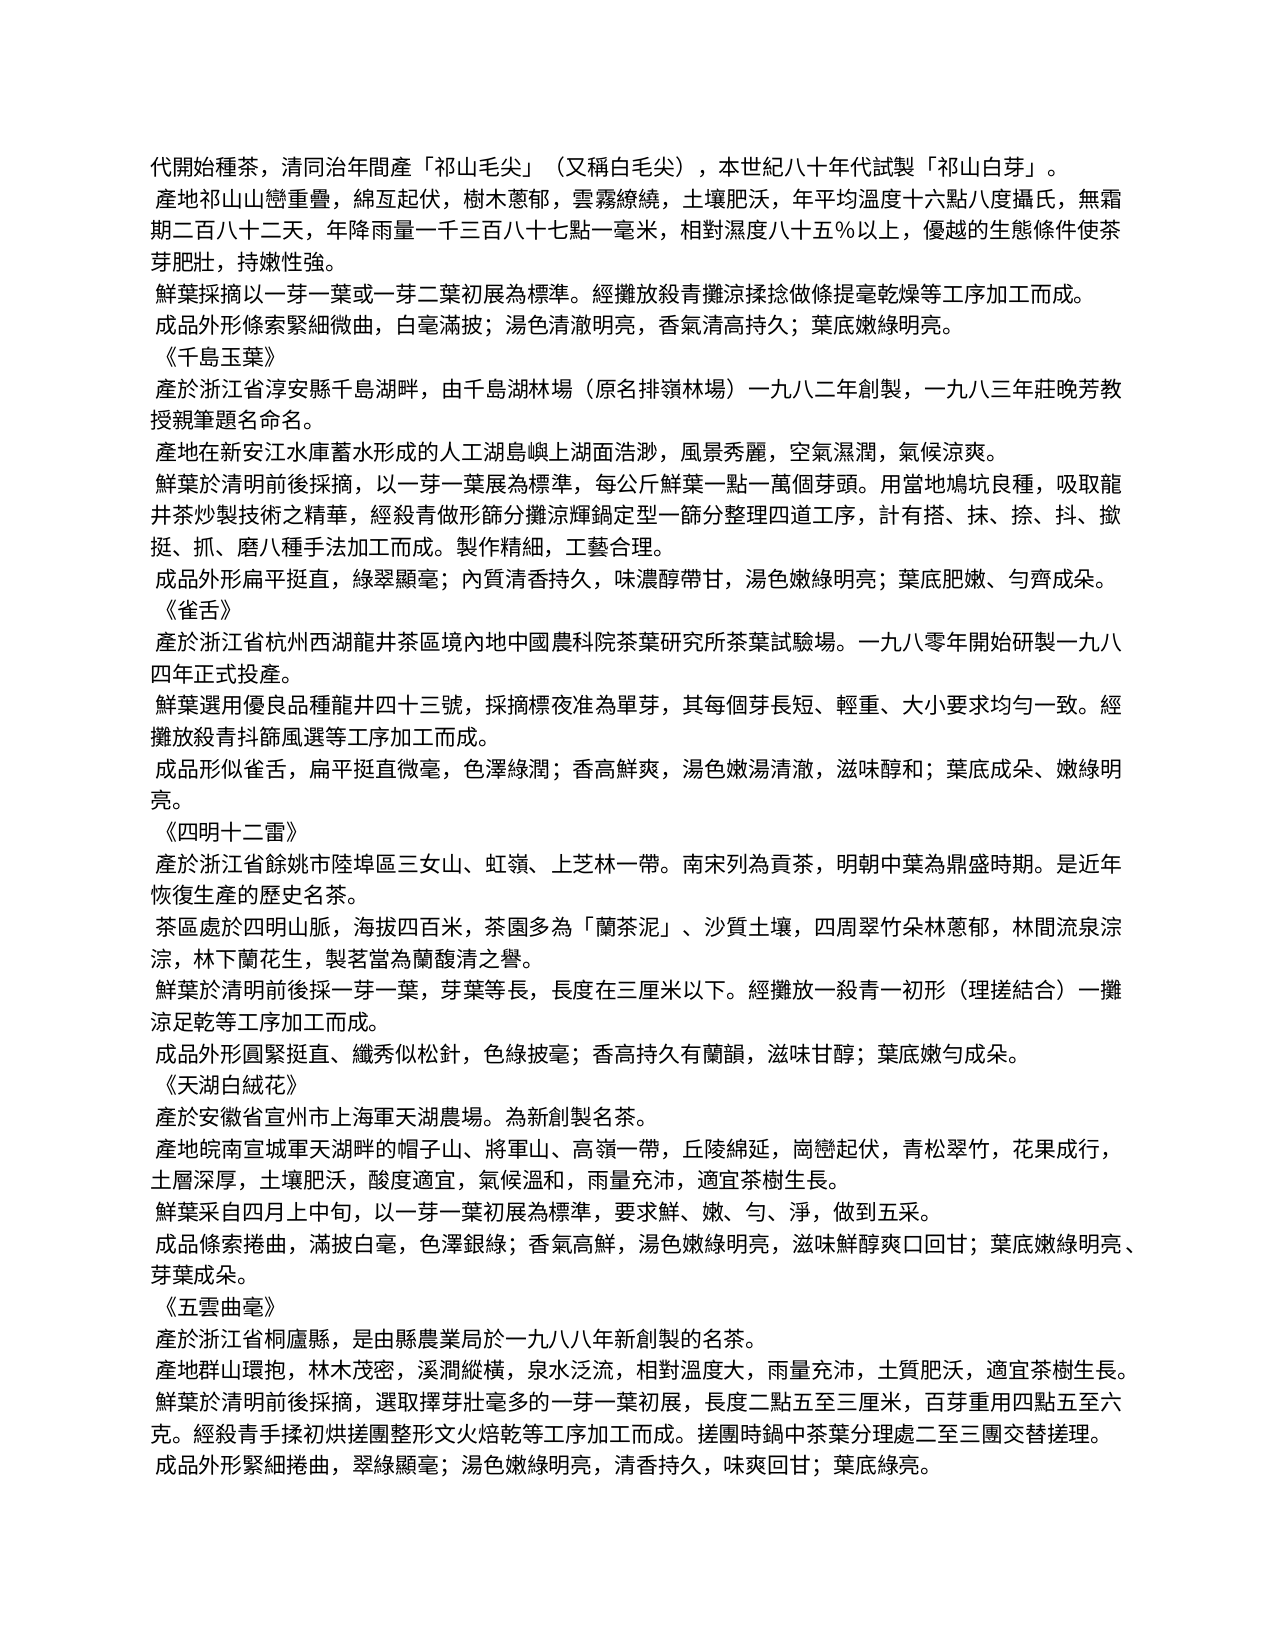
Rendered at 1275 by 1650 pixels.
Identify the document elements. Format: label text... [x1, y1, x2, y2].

text 產於浙江省淳安縣千島湖畔，由千島湖林場（原名排嶺林場）一九八二年創製，一九八三年莊晚芳教授親筆題名命名。 [150, 372, 1125, 435]
text 產地群山環抱，林木茂密，溪澗縱橫，泉水泛流，相對溫度大，雨量充沛，土質肥沃，適宜茶樹生長。 [150, 1353, 1125, 1385]
text 產地祁山山巒重疊，綿亙起伏，樹木蔥郁，雲霧繚繞，土壤肥沃，年平均溫度十六點八度攝氏，無霜期二百八十二天，年降雨量一千三百八十七點一毫米，相對濕度八十五％以上，優越的生態條件使茶芽肥壯，持嫩性強。 [150, 182, 1125, 277]
text 產地皖南宣城軍天湖畔的帽子山、將軍山、高嶺一帶，丘陵綿延，崗巒起伏，青松翠竹，花果成行，土層深厚，土壤肥沃，酸度適宜，氣候溫和，雨量充沛，適宜茶樹生長。 [150, 1132, 1125, 1195]
text 產於浙江省桐廬縣，是由縣農業局於一九八八年新創製的名茶。 [150, 1322, 1125, 1353]
text 《雀舌》 [150, 593, 1125, 625]
text 成品外形圓緊挺直、纖秀似松針，色綠披毫；香高持久有蘭韻，滋味甘醇；葉底嫩勻成朵。 [150, 1037, 1125, 1068]
text 鮮葉選用優良品種龍井四十三號，採摘標夜准為單芽，其每個芽長短、輕重、大小要求均勻一致。經攤放殺青抖篩風選等工序加工而成。 [150, 688, 1125, 752]
text 成品外形緊細捲曲，翠綠顯毫；湯色嫩綠明亮，清香持久，味爽回甘；葉底綠亮。 [150, 1448, 1125, 1480]
text 鮮葉於清明前後採一芽一葉，芽葉等長，長度在三厘米以下。經攤放一殺青一初形（理搓結合）一攤涼足乾等工序加工而成。 [150, 973, 1125, 1037]
text 產於浙江省杭州西湖龍井茶區境內地中國農科院茶葉研究所茶葉試驗場。一九八零年開始研製一九八四年正式投產。 [150, 625, 1125, 688]
text 《千島玉葉》 [150, 340, 1125, 372]
text 成品外形扁平挺直，綠翠顯毫；內質清香持久，味濃醇帶甘，湯色嫩綠明亮；葉底肥嫩、勻齊成朵。 [150, 562, 1125, 593]
text 《天湖白絨花》 [150, 1068, 1125, 1100]
text 成品條索捲曲，滿披白毫，色澤銀綠；香氣高鮮，湯色嫩綠明亮，滋味鮮醇爽口回甘；葉底嫩綠明亮、芽葉成朵。 [150, 1227, 1125, 1290]
text 成品形似雀舌，扁平挺直微毫，色澤綠潤；香高鮮爽，湯色嫩湯清澈，滋味醇和；葉底成朵、嫩綠明亮。 [150, 752, 1125, 815]
text 鮮葉於清明前後採摘，選取擇芽壯毫多的一芽一葉初展，長度二點五至三厘米，百芽重用四點五至六克。經殺青手揉初烘搓團整形文火焙乾等工序加工而成。搓團時鍋中茶葉分理處二至三團交替搓理。 [150, 1385, 1125, 1448]
text 鮮葉於清明前後採摘，以一芽一葉展為標準，每公斤鮮葉一點一萬個芽頭。用當地鳩坑良種，吸取龍井茶炒製技術之精華，經殺青做形篩分攤涼輝鍋定型一篩分整理四道工序，計有搭、抹、捺、抖、撳、挺、抓、磨八種手法加工而成。製作精細，工藝合理。 [150, 467, 1125, 562]
text 鮮葉采自四月上中旬，以一芽一葉初展為標準，要求鮮、嫩、勻、淨，做到五采。 [150, 1195, 1125, 1227]
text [150, 150, 1125, 182]
text 成品外形條索緊細微曲，白毫滿披；湯色清澈明亮，香氣清高持久；葉底嫩綠明亮。 [150, 308, 1125, 340]
text 產於安徽省宣州市上海軍天湖農場。為新創製名茶。 [150, 1100, 1125, 1132]
text 茶區處於四明山脈，海拔四百米，茶園多為「蘭茶泥」、沙質土壤，四周翠竹朵林蔥郁，林間流泉淙淙，林下蘭花生，製茗當為蘭馥清之譽。 [150, 910, 1125, 973]
text 產於浙江省餘姚市陸埠區三女山、虹嶺、上芝林一帶。南宋列為貢茶，明朝中葉為鼎盛時期。是近年恢復生產的歷史名茶。 [150, 847, 1125, 910]
text 《四明十二雷》 [150, 815, 1125, 847]
text 產地在新安江水庫蓄水形成的人工湖島嶼上湖面浩渺，風景秀麗，空氣濕潤，氣候涼爽。 [150, 435, 1125, 467]
text 《五雲曲毫》 [150, 1290, 1125, 1322]
text 鮮葉採摘以一芽一葉或一芽二葉初展為標準。經攤放殺青攤涼揉捻做條提毫乾燥等工序加工而成。 [150, 277, 1125, 308]
